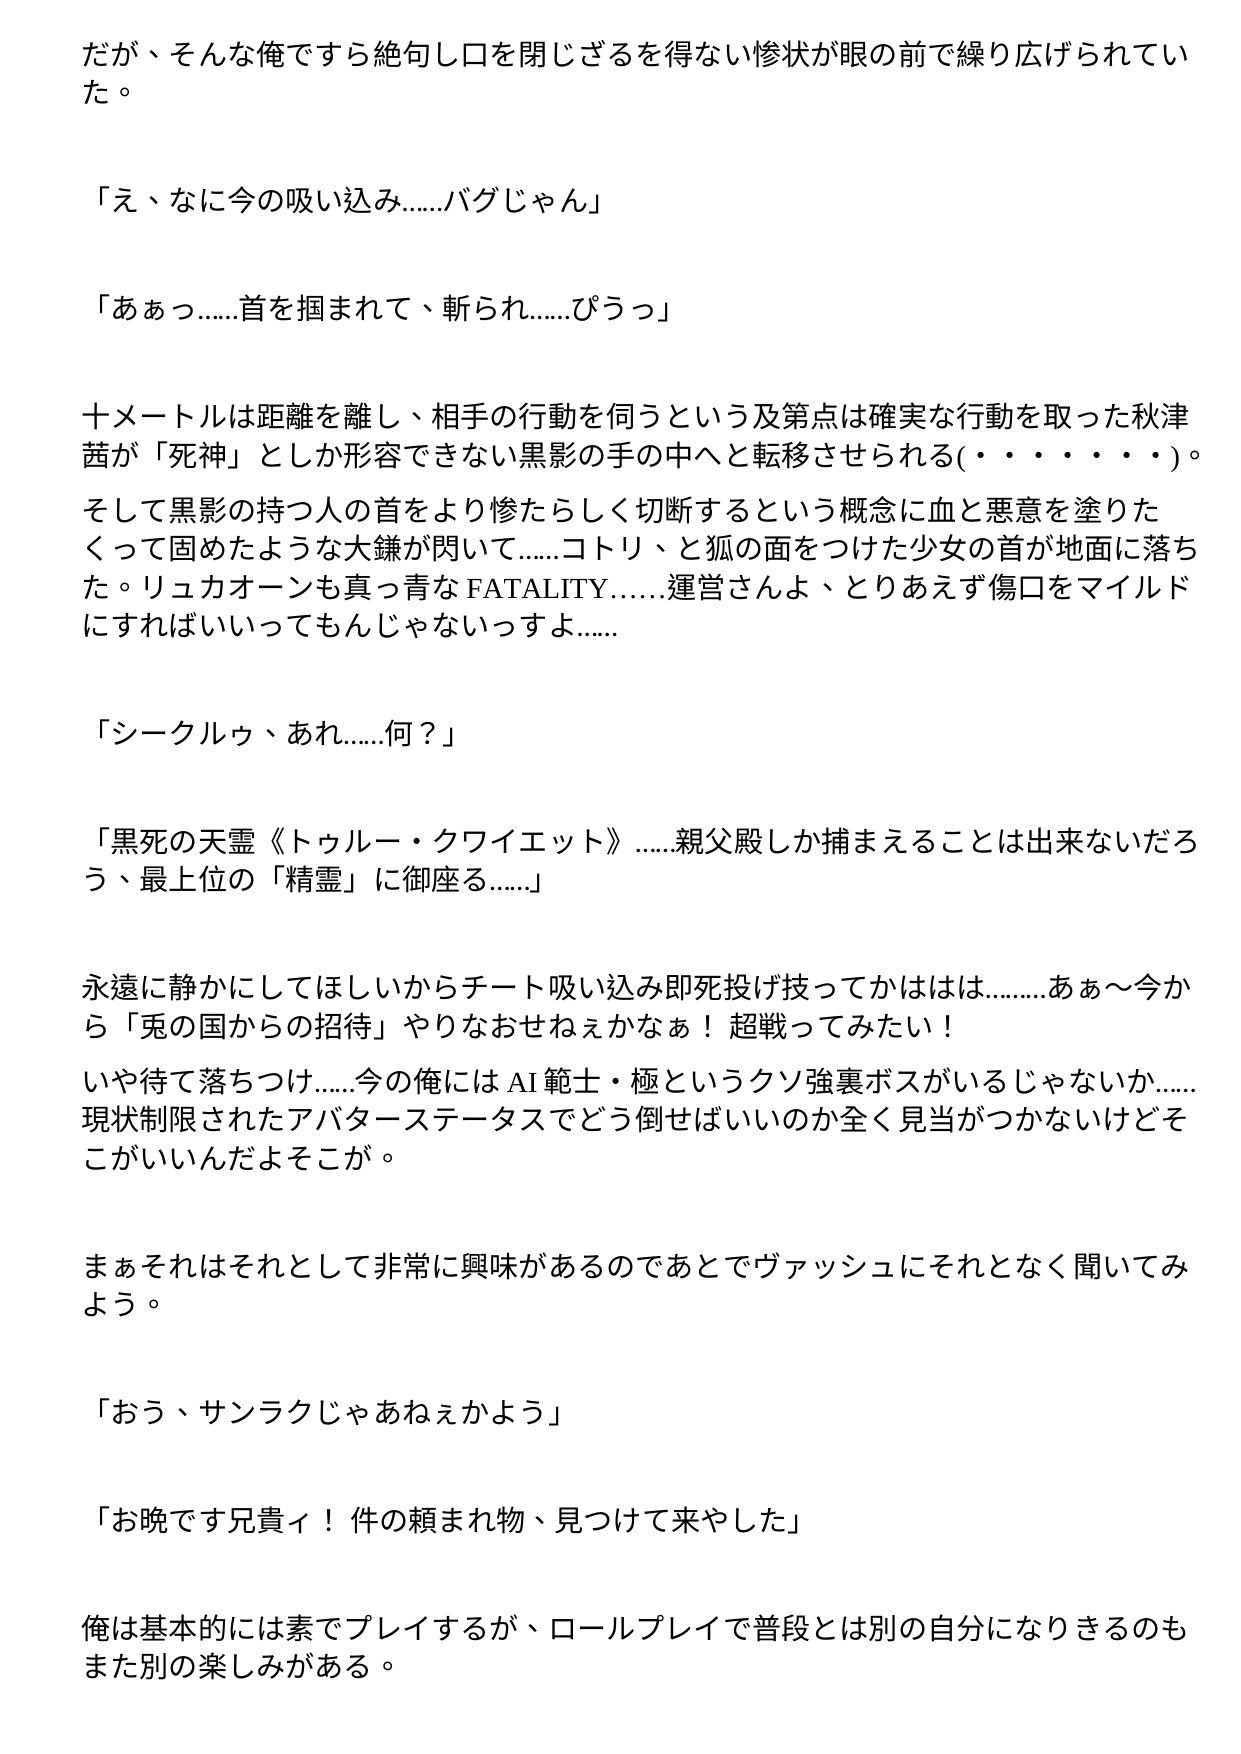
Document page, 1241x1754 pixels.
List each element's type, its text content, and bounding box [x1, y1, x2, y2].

text 「黒死の天霊《トゥルー・クワイエット》……親父殿しか捕まえることは出来ないだろう、最上位の「精霊」に御座る……」 [81, 824, 1215, 898]
text 「おう、サンラクじゃあねぇかよう」 [81, 1395, 1215, 1431]
text 「あぁっ……首を掴まれて、斬られ……ぴうっ」 [81, 291, 1215, 327]
text 十メートルは距離を離し、相手の行動を伺うという及第点は確実な行動を取った秋津茜が「死神」としか形容できない黒影の手の中へと転移させられる(・・・・・・・)。 [81, 399, 1215, 473]
text いや待て落ちつけ……今の俺にはAI範士・極というクソ強裏ボスがいるじゃないか……現状制限されたアバターステータスでどう倒せばいいのか全く見当がつかないけどそこがいいんだよそこが。 [81, 1064, 1215, 1176]
text 永遠に静かにしてほしいからチート吸い込み即死投げ技ってかははは………あぁ〜今から「兎の国からの招待」やりなおせねぇかなぁ！ 超戦ってみたい！ [81, 970, 1215, 1044]
text まぁそれはそれとして非常に興味があるのであとでヴァッシュにそれとなく聞いてみよう。 [81, 1249, 1215, 1323]
text そして黒影の持つ人の首をより惨たらしく切断するという概念に血と悪意を塗りたくって固めたような大鎌が閃いて……コトリ、と狐の面をつけた少女の首が地面に落ちた。リュカオーンも真っ青なFATALITY……運営さんよ、とりあえず傷口をマイルドにすればいいってもんじゃないっすよ…… [81, 493, 1215, 644]
text 俺は基本的には素でプレイするが、ロールプレイで普段とは別の自分になりきるのもまた別の楽しみがある。 [81, 1611, 1215, 1685]
text 「え、なに今の吸い込み……バグじゃん」 [81, 183, 1215, 219]
text だが、そんな俺ですら絶句し口を閉じざるを得ない惨状が眼の前で繰り広げられていた。 [81, 37, 1215, 111]
text 「シークルゥ、あれ……何？」 [81, 716, 1215, 752]
text 「お晩です兄貴ィ！ 件の頼まれ物、見つけて来やした」 [81, 1503, 1215, 1539]
